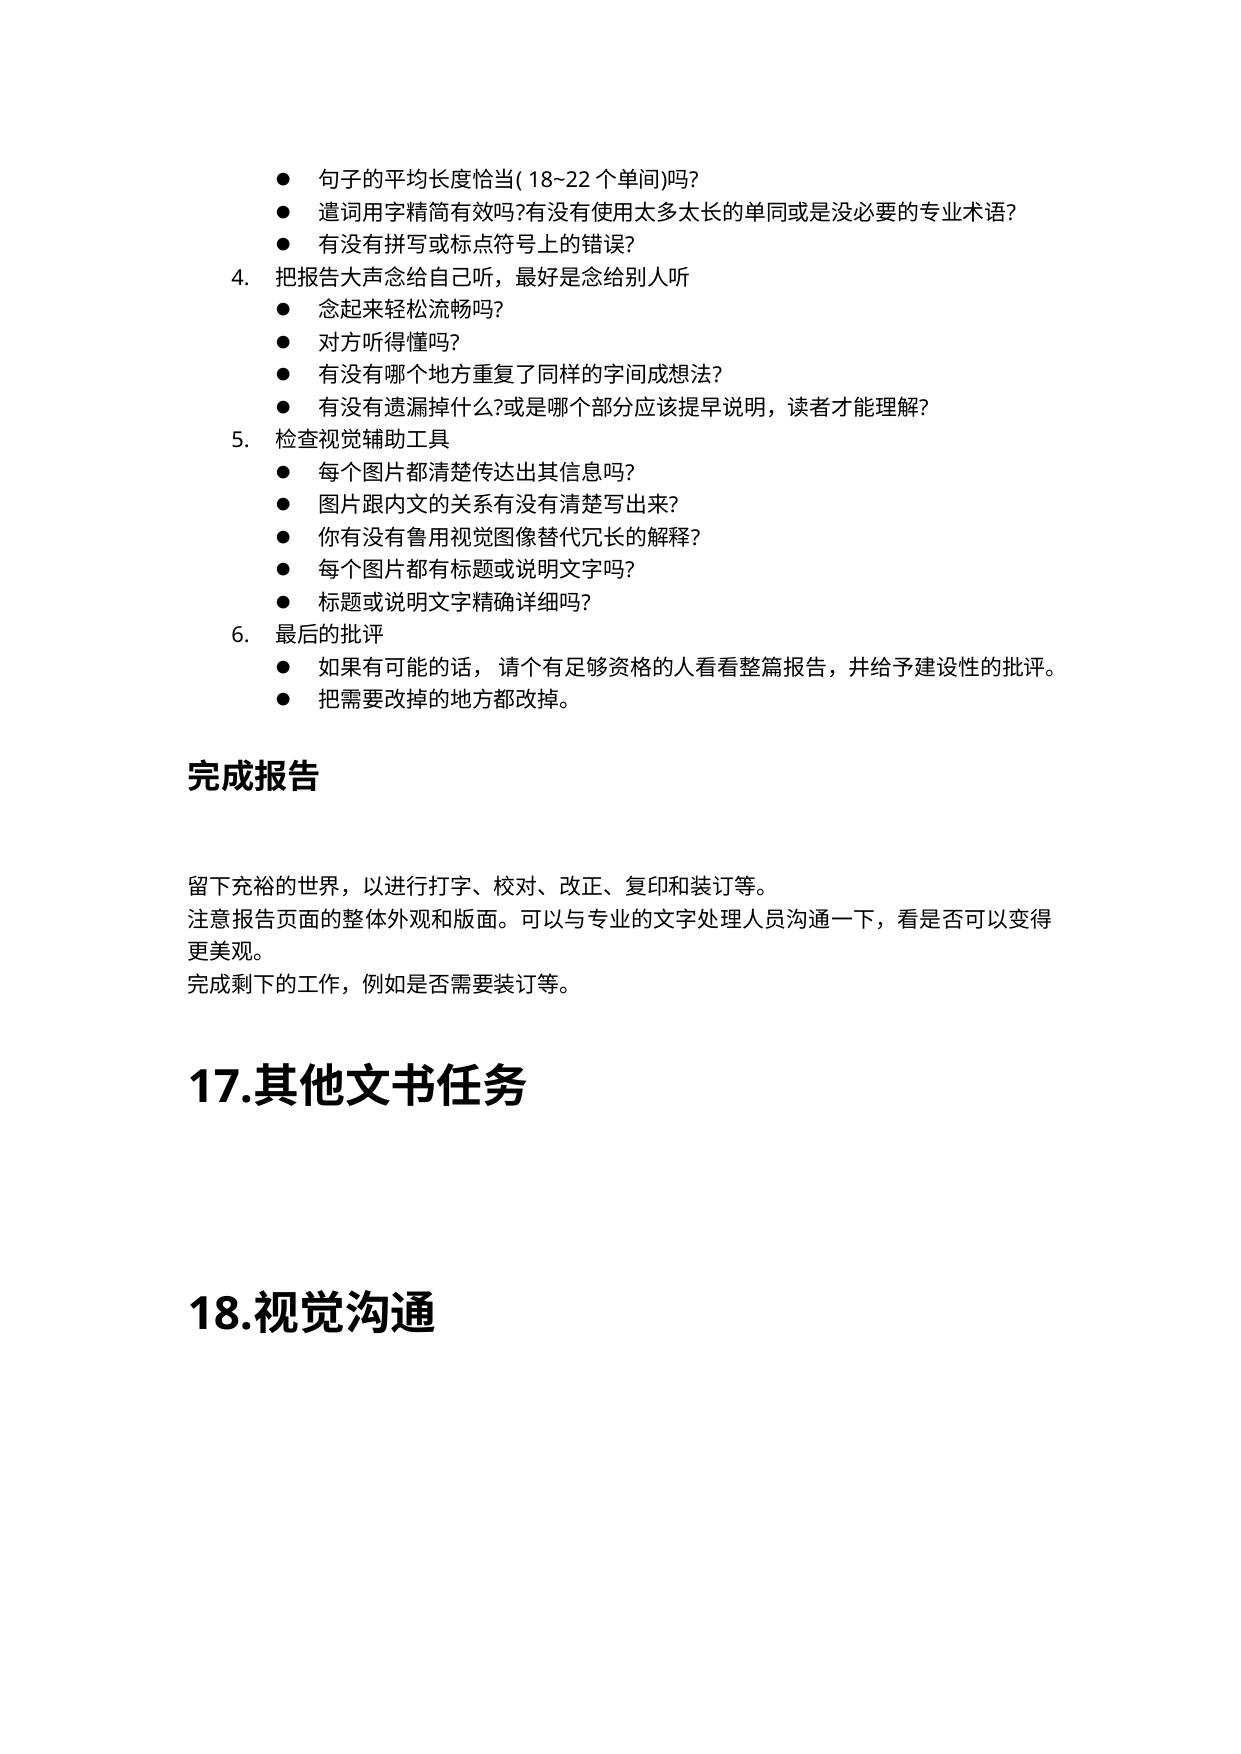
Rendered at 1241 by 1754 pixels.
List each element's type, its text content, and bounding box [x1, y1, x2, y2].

list 把报告大声念给自己听，最好是念给别人听 [231, 259, 1053, 292]
list 每个图片都有标题或说明文字吗? [275, 552, 1053, 584]
list 如果有可能的话， 请个有足够资格的人看看整篇报告，井给予建设性的批评。 [275, 649, 1053, 682]
subtitle 17.其他文书任务 [187, 1034, 1053, 1132]
list 有没有拼写或标点符号上的错误? [275, 227, 1053, 259]
list 有没有哪个地方重复了同样的字间成想法? [275, 357, 1053, 389]
list 最后的批评 [231, 617, 1053, 649]
list 遣词用字精简有效吗?有没有使用太多太长的单同或是没必要的专业术语? [275, 194, 1053, 227]
list 把需要改掉的地方都改掉。 [275, 682, 1053, 714]
text 留下充裕的世界，以进行打字、校对、改正、复印和装订等。 [187, 869, 1053, 901]
list 图片跟内文的关系有没有清楚写出来? [275, 487, 1053, 519]
list 标题或说明文字精确详细吗? [275, 584, 1053, 617]
text 注意报告页面的整体外观和版面。可以与专业的文字处理人员沟通一下，看是否可以变得更美观。 [187, 901, 1053, 966]
text 完成剩下的工作，例如是否需要装订等。 [187, 966, 1053, 999]
list 念起来轻松流畅吗? [275, 292, 1053, 324]
list 有没有遗漏掉什么?或是哪个部分应该提早说明，读者才能理解? [275, 389, 1053, 422]
subtitle 18.视觉沟通 [187, 1261, 1053, 1358]
subtitle 完成报告 [187, 742, 1053, 807]
list 你有没有鲁用视觉图像替代冗长的解释? [275, 519, 1053, 552]
list 每个图片都清楚传达出其信息吗? [275, 454, 1053, 487]
list 句子的平均长度恰当( 18~22个单间)吗? [275, 162, 1053, 194]
list 检查视觉辅助工具 [231, 422, 1053, 454]
list 对方听得懂吗? [275, 324, 1053, 357]
